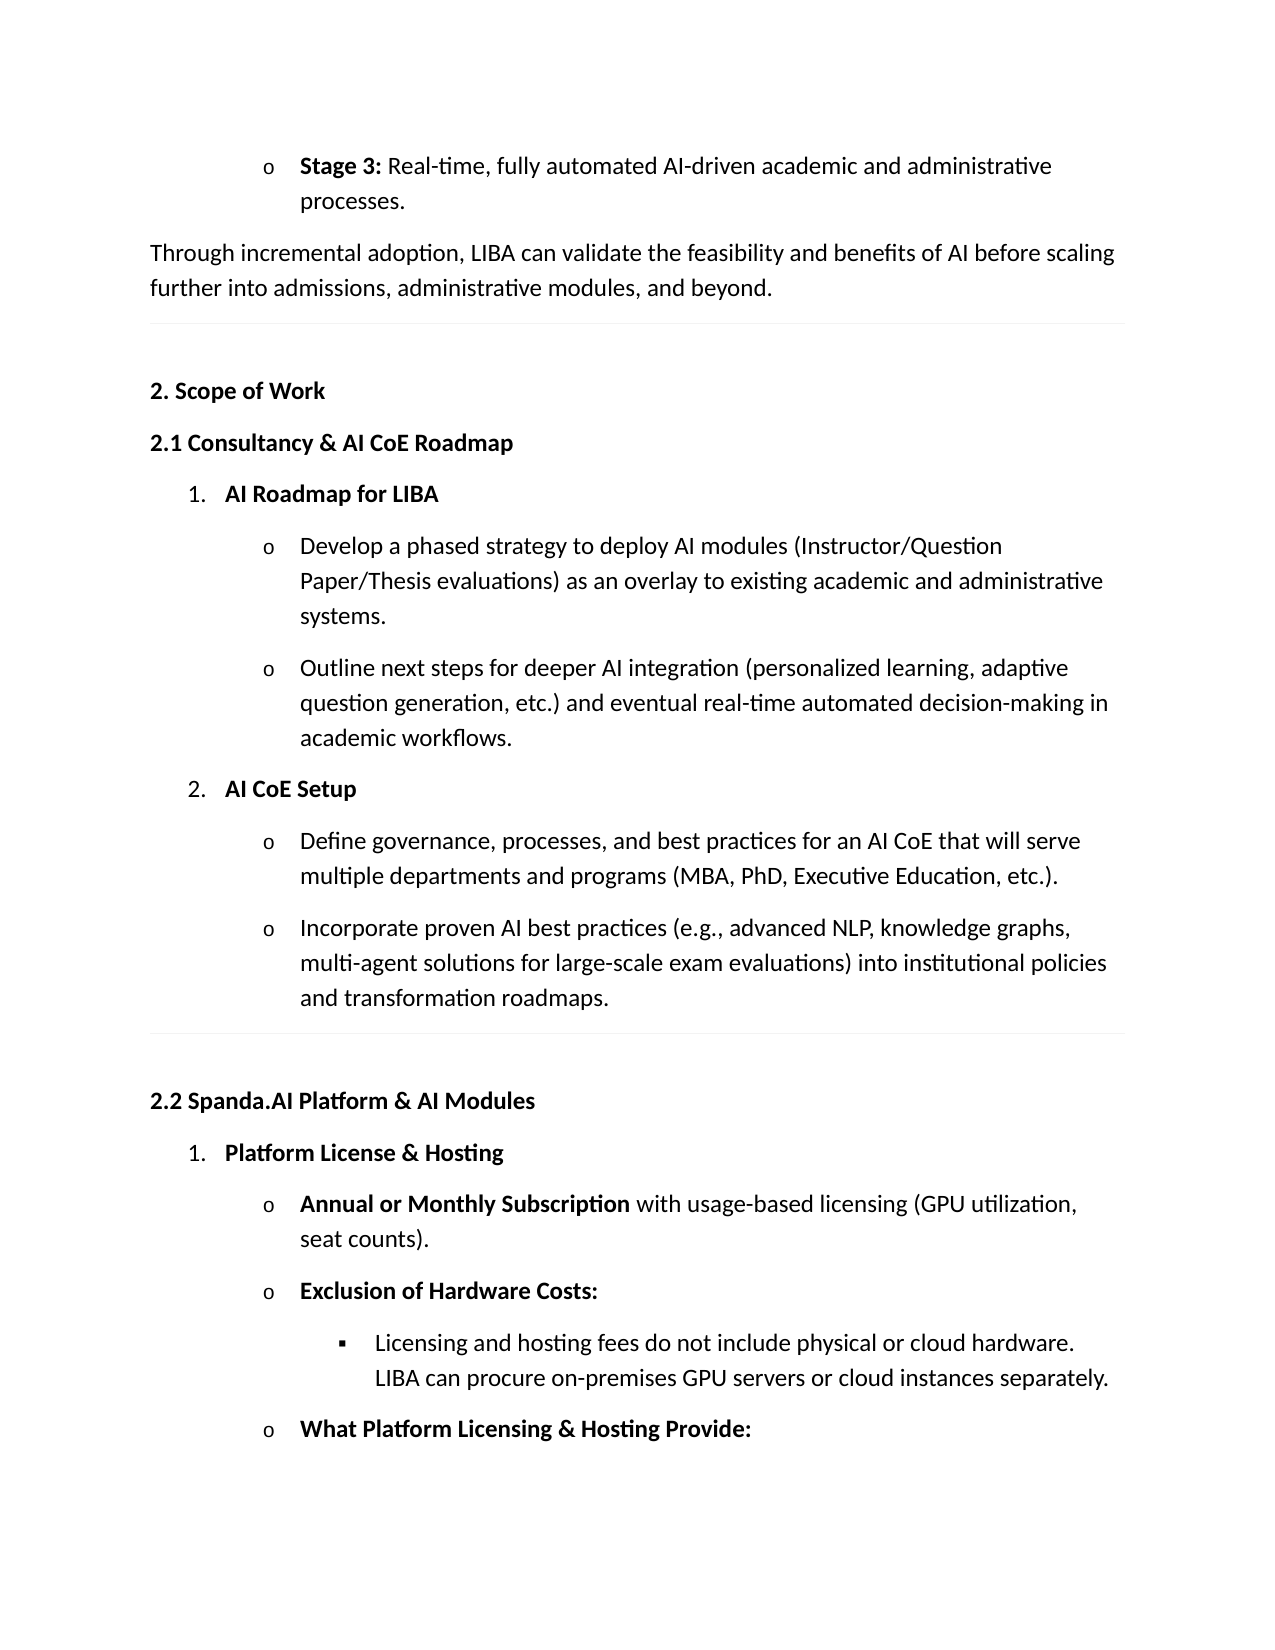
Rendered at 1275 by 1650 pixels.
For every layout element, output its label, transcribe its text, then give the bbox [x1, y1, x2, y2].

list Licensing and hosting fees do not include physical or cloud hardware. LIBA can procure on-premises GPU servers or cloud instances separately. [337, 1327, 1125, 1392]
list Exclusion of Hardware Costs: [262, 1275, 1125, 1306]
list Incorporate proven AI best practices (e.g., advanced NLP, knowledge graphs, multi-agent solutions for large-scale exam evaluations) into institutional policies and transformation roadmaps. [262, 912, 1125, 1012]
list Stage 3: Real-time, fully automated AI-driven academic and administrative processes. [262, 150, 1125, 216]
list AI Roadmap for LIBA [187, 478, 1125, 509]
list Define governance, processes, and best practices for an AI CoE that will serve multiple departments and programs (MBA, PhD, Executive Education, etc.). [262, 825, 1125, 891]
text 2.2 Spanda.AI Platform & AI Modules [150, 1085, 1125, 1116]
list AI CoE Setup [187, 773, 1125, 804]
text Through incremental adoption, LIBA can validate the feasibility and benefits of AI before scaling further into admissions, administrative modules, and beyond. [150, 237, 1125, 302]
list What Platform Licensing & Hosting Provide: [262, 1413, 1125, 1444]
list Annual or Monthly Subscription with usage-based licensing (GPU utilization, seat counts). [262, 1188, 1125, 1254]
list Develop a phased strategy to deploy AI modules (Instructor/Question Paper/Thesis evaluations) as an overlay to existing academic and administrative systems. [262, 530, 1125, 631]
text 2.1 Consultancy & AI CoE Roadmap [150, 427, 1125, 457]
text 2. Scope of Work [150, 375, 1125, 406]
list Outline next steps for deeper AI integration (personalized learning, adaptive question generation, etc.) and eventual real-time automated decision-making in academic workflows. [262, 652, 1125, 752]
list Platform License & Hosting [187, 1137, 1125, 1167]
